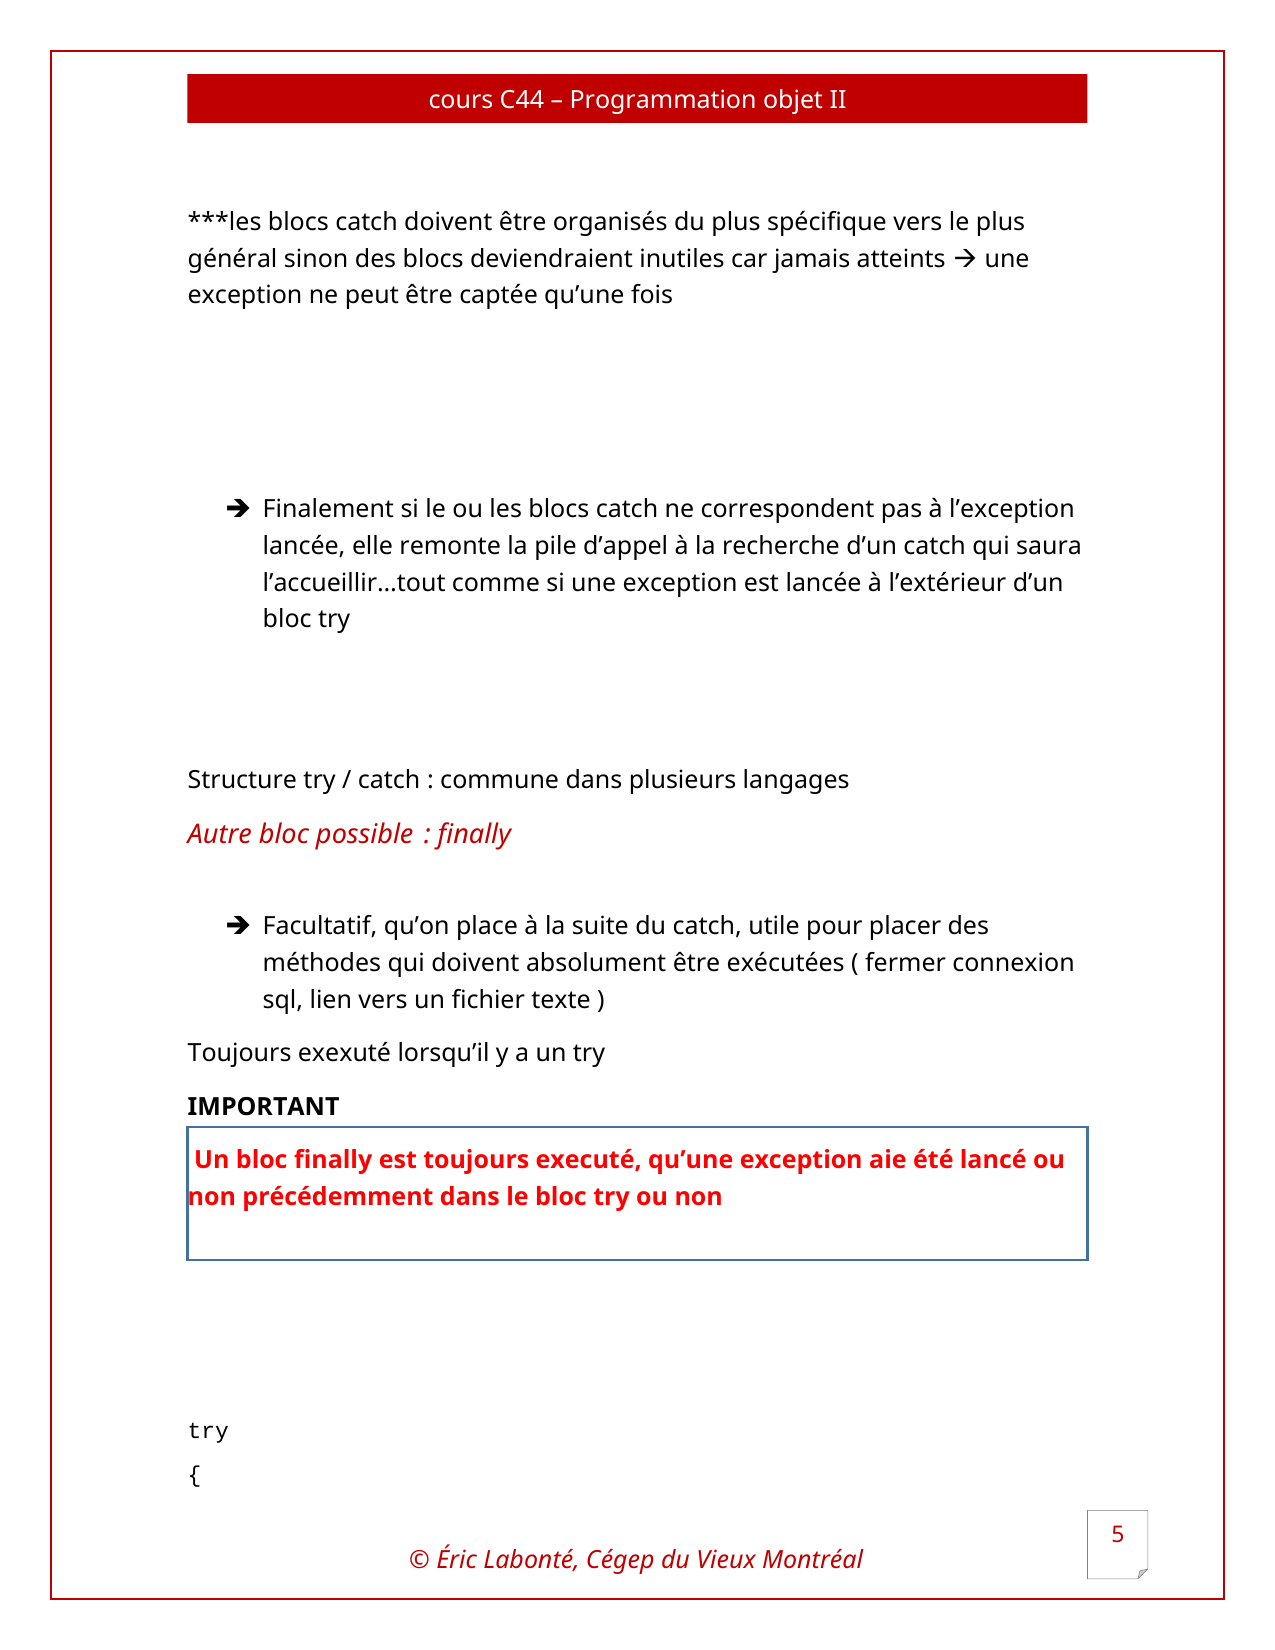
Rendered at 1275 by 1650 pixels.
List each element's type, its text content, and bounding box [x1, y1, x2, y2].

text ***les blocs catch doivent être organisés du plus spécifique vers le plus général sinon des blocs deviendraient inutiles car jamais atteints une exception ne peut être captée qu’une fois [187, 203, 1087, 311]
text IMPORTANT [187, 1088, 1087, 1122]
subtitle Autre bloc possible : finally [187, 815, 1087, 852]
text Toujours exexuté lorsqu’il y a un try [187, 1035, 1087, 1069]
list Finalement si le ou les blocs catch ne correspondent pas à l’exception lancée, elle remonte la pile d’appel à la recherche d’un catch qui saura l’accueillir…tout comme si une exception est lancée à l’extérieur d’un bloc try [225, 491, 1087, 635]
text Structure try / catch : commune dans plusieurs langages [187, 761, 1087, 795]
text try [187, 1419, 1087, 1445]
text { [187, 1464, 1087, 1490]
